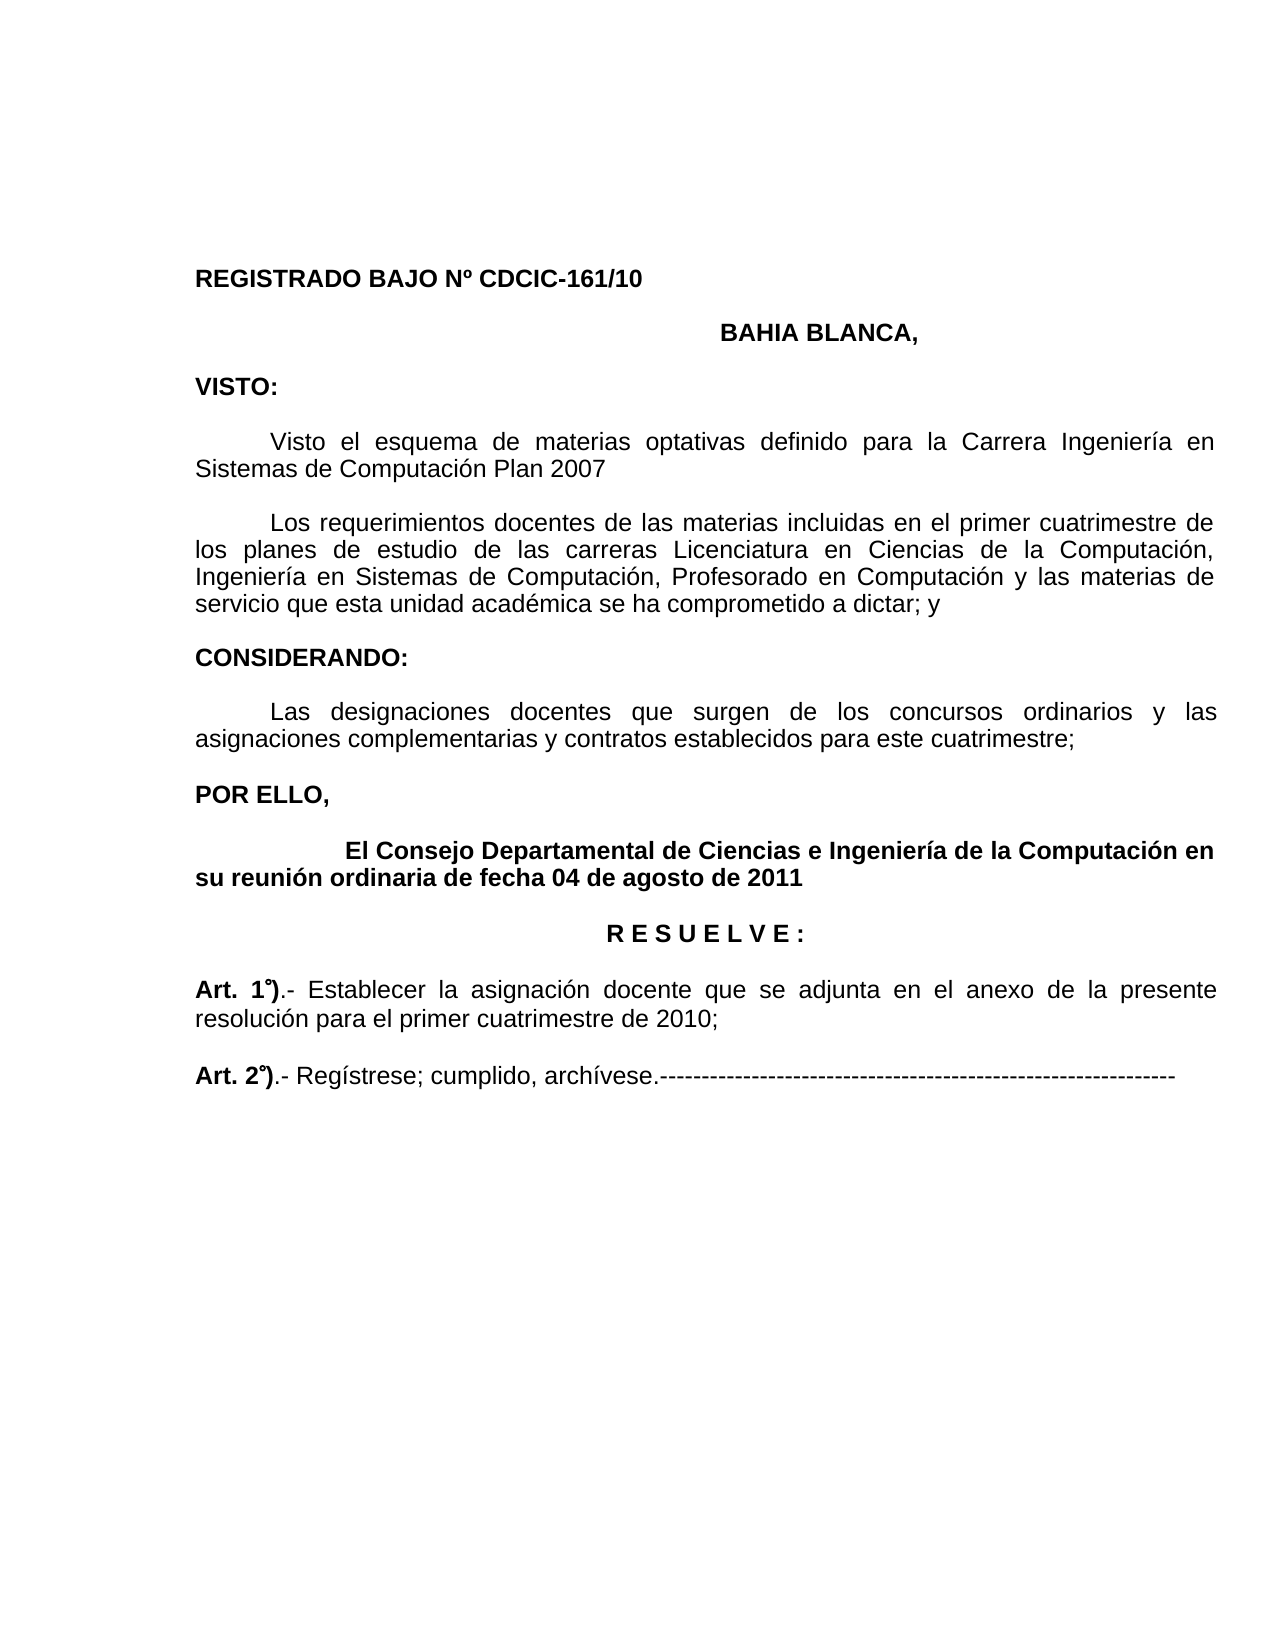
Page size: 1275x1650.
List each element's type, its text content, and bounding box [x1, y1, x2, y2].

text Art. 1).- Establecer la asignación docente que se adjunta en el anexo de la presente resolución para el primer cuatrimestre de 2010; [195, 975, 1219, 1033]
subtitle POR ELLO, [195, 782, 1216, 809]
text Los requerimientos docentes de las materias incluidas en el primer cuatrimestre de los planes de estudio de las carreras Licenciatura en Ciencias de , Ingeniería en Sistemas de Computación, Profesorado en Computación y las materias de servicio que esta unidad académica se ha comprometido a dictar; y [195, 509, 1216, 618]
subtitle REGISTRADO BAJO Nº CDCIC-161/10 [195, 266, 1216, 293]
text Las designaciones docentes que surgen de los concursos ordinarios y las asignaciones complementarias y contratos establecidos para este cuatrimestre; [195, 699, 1219, 753]
text El Consejo Departamental de Ciencias e Ingeniería de en su reunión ordinaria de fecha 04 de agosto de 2011 [195, 838, 1216, 892]
text CONSIDERANDO: [195, 645, 1219, 672]
text BAHIA BLANCA, [195, 320, 1216, 347]
text Visto el esquema de materias optativas definido para la Carrera Ingeniería en Sistemas de Computación Plan 2007 [195, 428, 1216, 482]
text R E S U E L V E : [195, 919, 1216, 948]
text VISTO: [195, 374, 1216, 401]
text Art. 2).- Regístrese; cumplido, archívese.-------------------------------------------------------------- [195, 1061, 1216, 1090]
